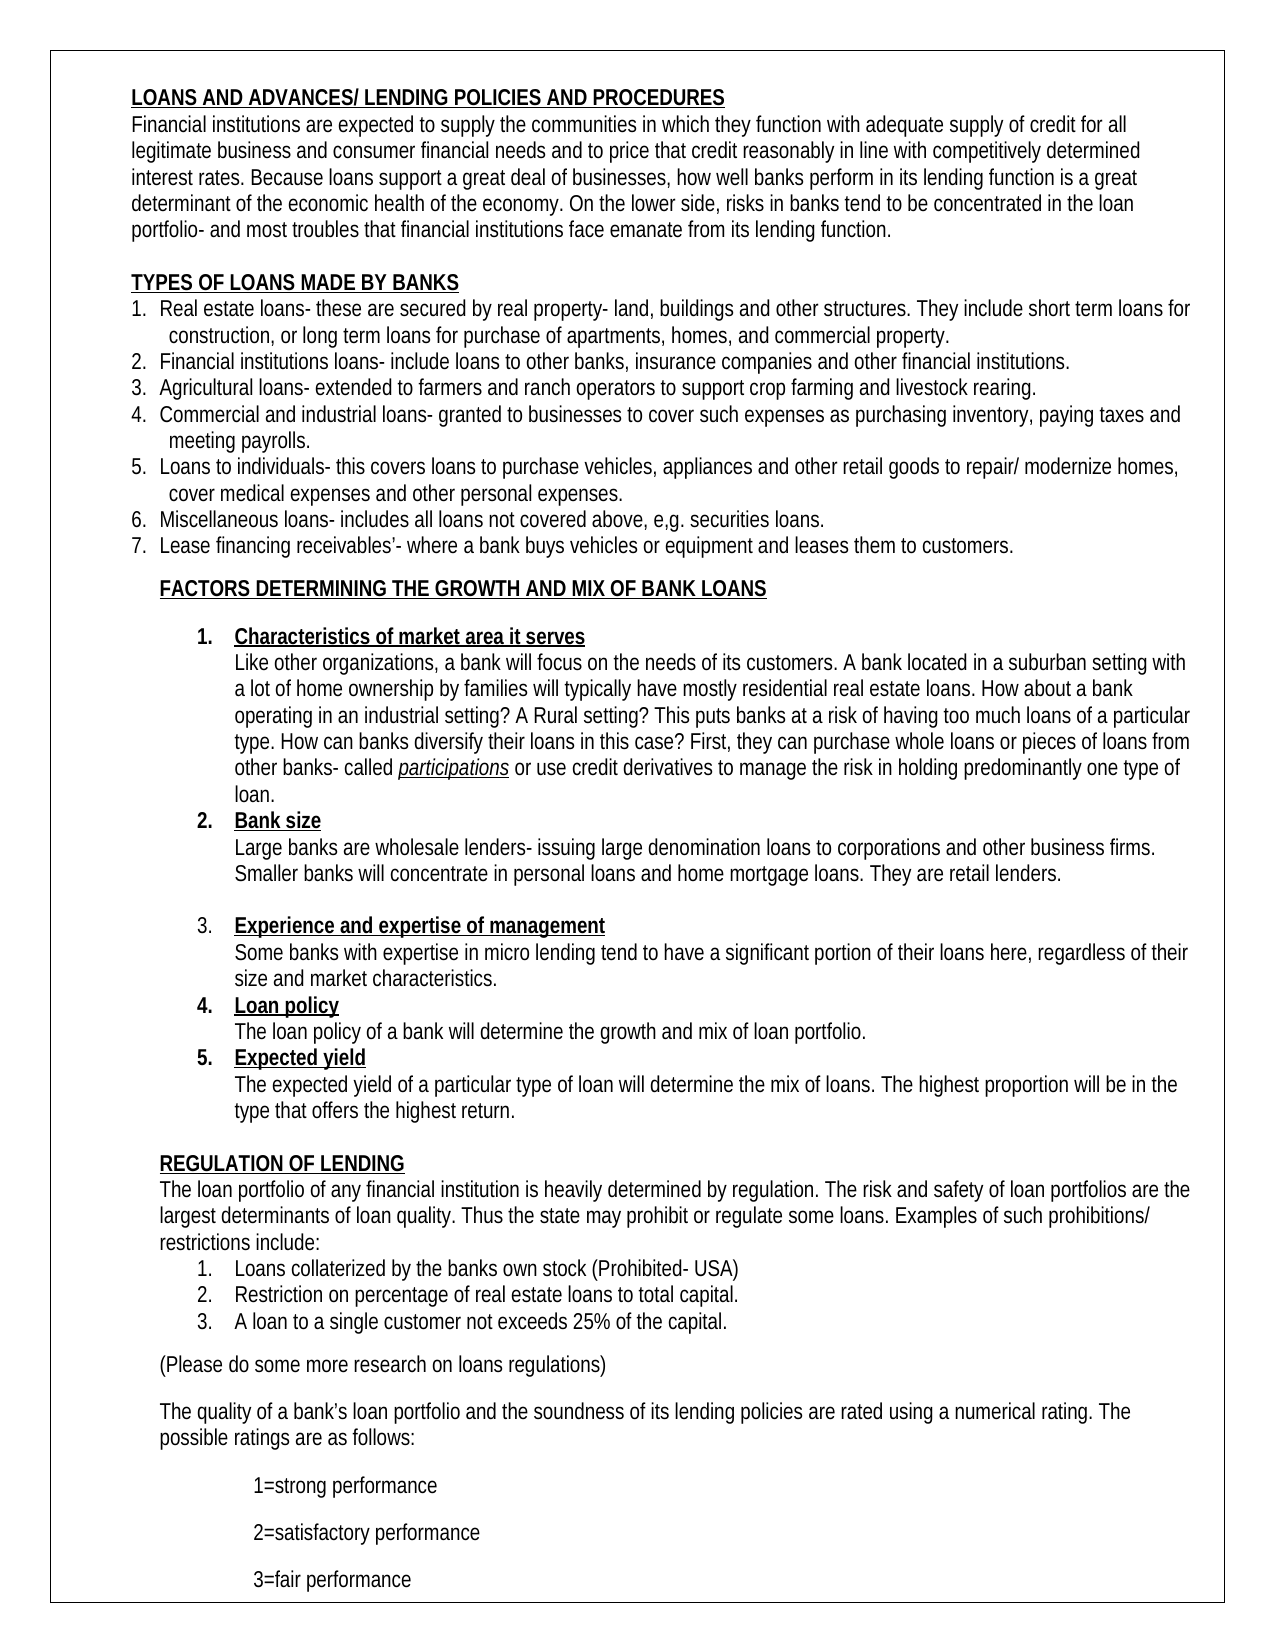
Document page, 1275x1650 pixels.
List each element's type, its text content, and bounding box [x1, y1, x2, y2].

list Some banks with expertise in micro lending tend to have a significant portion of their loans here, regardless of their size and market characteristics. [234, 939, 1200, 992]
text 3=fair performance [253, 1566, 1200, 1592]
list Real estate loans- these are secured by real property- land, buildings and other structures. They include short term loans for construction, or long term loans for purchase of apartments, homes, and commercial property. [131, 295, 1200, 348]
list The expected yield of a particular type of loan will determine the mix of loans. The highest proportion will be in the type that offers the highest return. [234, 1071, 1200, 1123]
list REGULATION OF LENDING [159, 1150, 1200, 1176]
list Large banks are wholesale lenders- issuing large denomination loans to corporations and other business firms. Smaller banks will concentrate in personal loans and home mortgage loans. They are retail lenders. [234, 833, 1200, 886]
list Loan policy [197, 992, 1200, 1018]
list Loans collaterized by the banks own stock (Prohibited- USA) [197, 1255, 1200, 1281]
list Characteristics of market area it serves [197, 623, 1200, 649]
list Financial institutions loans- include loans to other banks, insurance companies and other financial institutions. [131, 348, 1200, 374]
list Lease financing receivables’- where a bank buys vehicles or equipment and leases them to customers. [131, 532, 1200, 559]
list TYPES OF LOANS MADE BY BANKS [131, 269, 1200, 295]
list Restriction on percentage of real estate loans to total capital. [197, 1281, 1200, 1308]
text FACTORS DETERMINING THE GROWTH AND MIX OF BANK LOANS [159, 575, 1200, 602]
list Commercial and industrial loans- granted to businesses to cover such expenses as purchasing inventory, paying taxes and meeting payrolls. [131, 401, 1200, 453]
list Miscellaneous loans- includes all loans not covered above, e,g. securities loans. [131, 506, 1200, 532]
list Bank size [197, 807, 1200, 833]
list LOANS AND ADVANCES/ LENDING POLICIES AND PROCEDURES [131, 84, 1200, 111]
list Expected yield [197, 1044, 1200, 1071]
text 1=strong performance [253, 1472, 1200, 1498]
list The loan policy of a bank will determine the growth and mix of loan portfolio. [234, 1018, 1200, 1044]
list Experience and expertise of management [197, 912, 1200, 939]
list A loan to a single customer not exceeds 25% of the capital. [197, 1308, 1200, 1334]
list Like other organizations, a bank will focus on the needs of its customers. A bank located in a suburban setting with a lot of home ownership by families will typically have mostly residential real estate loans. How about a bank operating in an industrial setting? A Rural setting? This puts banks at a risk of having too much loans of a particular type. How can banks diversify their loans in this case? First, they can purchase whole loans or pieces of loans from other banks- called participations or use credit derivatives to manage the risk in holding predominantly one type of loan. [234, 649, 1200, 807]
text 2=satisfactory performance [253, 1519, 1200, 1545]
text (Please do some more research on loans regulations) [159, 1351, 1200, 1377]
list Agricultural loans- extended to farmers and ranch operators to support crop farming and livestock rearing. [131, 374, 1200, 401]
list The loan portfolio of any financial institution is heavily determined by regulation. The risk and safety of loan portfolios are the largest determinants of loan quality. Thus the state may prohibit or regulate some loans. Examples of such prohibitions/ restrictions include: [159, 1176, 1200, 1255]
list Loans to individuals- this covers loans to purchase vehicles, appliances and other retail goods to repair/ modernize homes, cover medical expenses and other personal expenses. [131, 453, 1200, 506]
list Financial institutions are expected to supply the communities in which they function with adequate supply of credit for all legitimate business and consumer financial needs and to price that credit reasonably in line with competitively determined interest rates. Because loans support a great deal of businesses, how well banks perform in its lending function is a great determinant of the economic health of the economy. On the lower side, risks in banks tend to be concentrated in the loan portfolio- and most troubles that financial institutions face emanate from its lending function. [131, 111, 1200, 242]
text The quality of a bank’s loan portfolio and the soundness of its lending policies are rated using a numerical rating. The possible ratings are as follows: [159, 1398, 1200, 1451]
